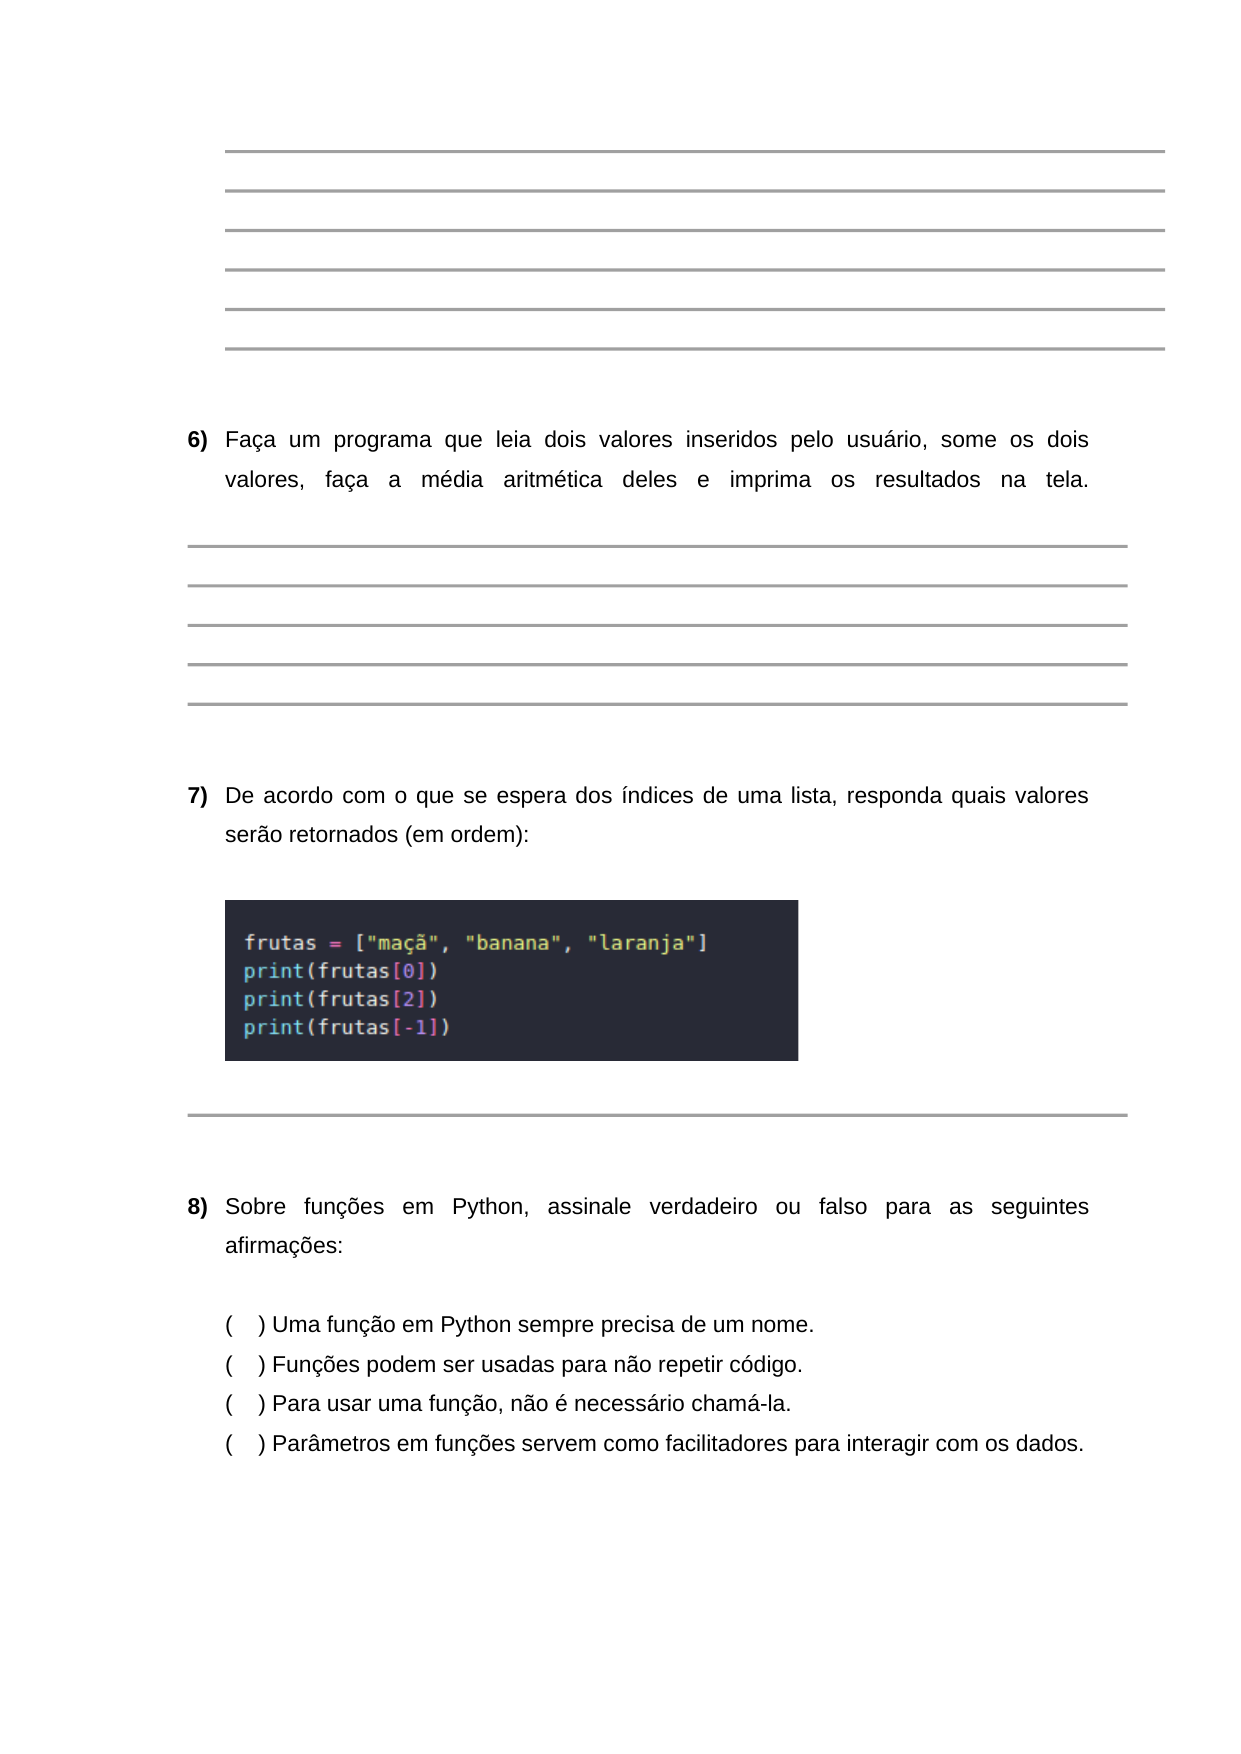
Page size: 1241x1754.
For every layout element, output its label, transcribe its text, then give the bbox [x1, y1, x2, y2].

text ( ) Parâmetros em funções servem como facilitadores para interagir com os dados. [225, 1429, 1090, 1456]
picture [225, 900, 799, 1061]
list Faça um programa que leia dois valores inseridos pelo usuário, some os dois valores, faça a média aritmética deles e imprima os resultados na tela. [187, 426, 1090, 532]
list De acordo com o que se espera dos índices de uma lista, responda quais valores serão retornados (em ordem): [187, 782, 1090, 847]
text ( ) Uma função em Python sempre precisa de um nome. [225, 1272, 1090, 1337]
text ( ) Funções podem ser usadas para não repetir código. [150, 1351, 1090, 1377]
list Sobre funções em Python, assinale verdadeiro ou falso para as seguintes afirmações: [187, 1193, 1090, 1258]
text ( ) Para usar uma função, não é necessário chamá-la. [225, 1390, 1090, 1416]
